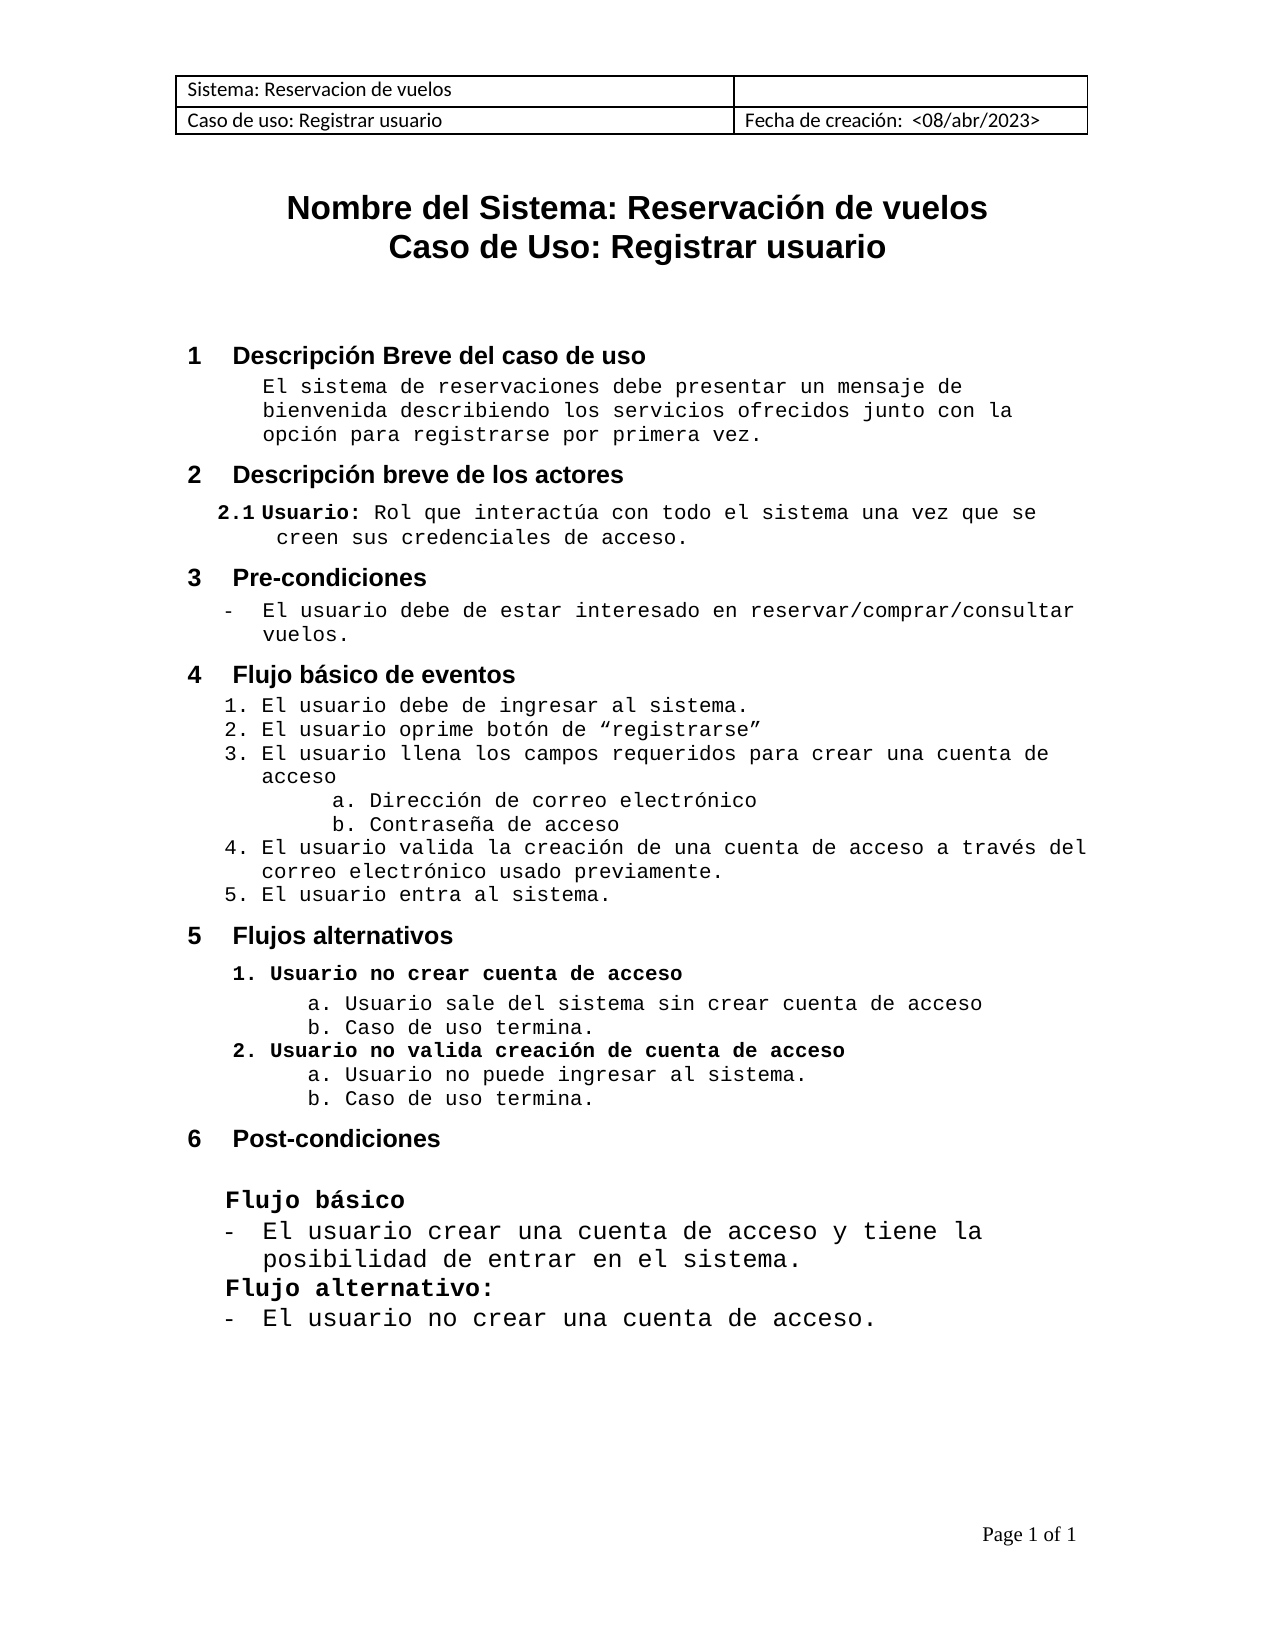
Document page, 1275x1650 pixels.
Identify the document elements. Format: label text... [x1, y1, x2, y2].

list Dirección de correo electrónico [332, 790, 1087, 813]
text Flujo básico [225, 1188, 1087, 1216]
subtitle Descripción Breve del caso de uso [187, 341, 1087, 370]
text Flujo alternativo: [225, 1275, 1087, 1303]
subtitle Post-condiciones [187, 1124, 1087, 1153]
list Usuario no puede ingresar al sistema. [307, 1064, 1087, 1088]
list Usuario sale del sistema sin crear cuenta de acceso [307, 993, 1087, 1017]
list El usuario oprime botón de “registrarse” [224, 719, 1087, 743]
list El usuario entra al sistema. [224, 884, 1087, 908]
subtitle Descripción breve de los actores [187, 460, 1087, 488]
list El usuario crear una cuenta de acceso y tiene la posibilidad de entrar en el sistema. [225, 1216, 1087, 1275]
list Caso de uso termina. [307, 1088, 1087, 1111]
text El sistema de reservaciones debe presentar un mensaje de bienvenida describiendo los servicios ofrecidos junto con la opción para registrarse por primera vez. [262, 376, 1087, 447]
list El usuario valida la creación de una cuenta de acceso a través del correo electrónico usado previamente. [224, 837, 1087, 884]
list El usuario debe de ingresar al sistema. [224, 695, 1087, 719]
title Nombre del Sistema: Reservación de vuelos Caso de Uso: Registrar usuario [187, 188, 1087, 265]
list Contraseña de acceso [332, 813, 1087, 837]
subtitle Usuario no crear cuenta de acceso [232, 962, 1087, 987]
list El usuario debe de estar interesado en reservar/comprar/consultar vuelos. [225, 598, 1087, 648]
list El usuario no crear una cuenta de acceso. [225, 1303, 1087, 1334]
subtitle Flujo básico de eventos [187, 660, 1087, 689]
list Usuario no valida creación de cuenta de acceso [232, 1040, 1087, 1064]
subtitle Pre-condiciones [187, 563, 1087, 592]
subtitle Usuario: Rol que interactúa con todo el sistema una vez que se creen sus credenciales de acceso. [217, 501, 1087, 551]
list El usuario llena los campos requeridos para crear una cuenta de acceso [224, 743, 1087, 790]
subtitle Flujos alternativos [187, 921, 1087, 949]
list Caso de uso termina. [307, 1017, 1087, 1040]
